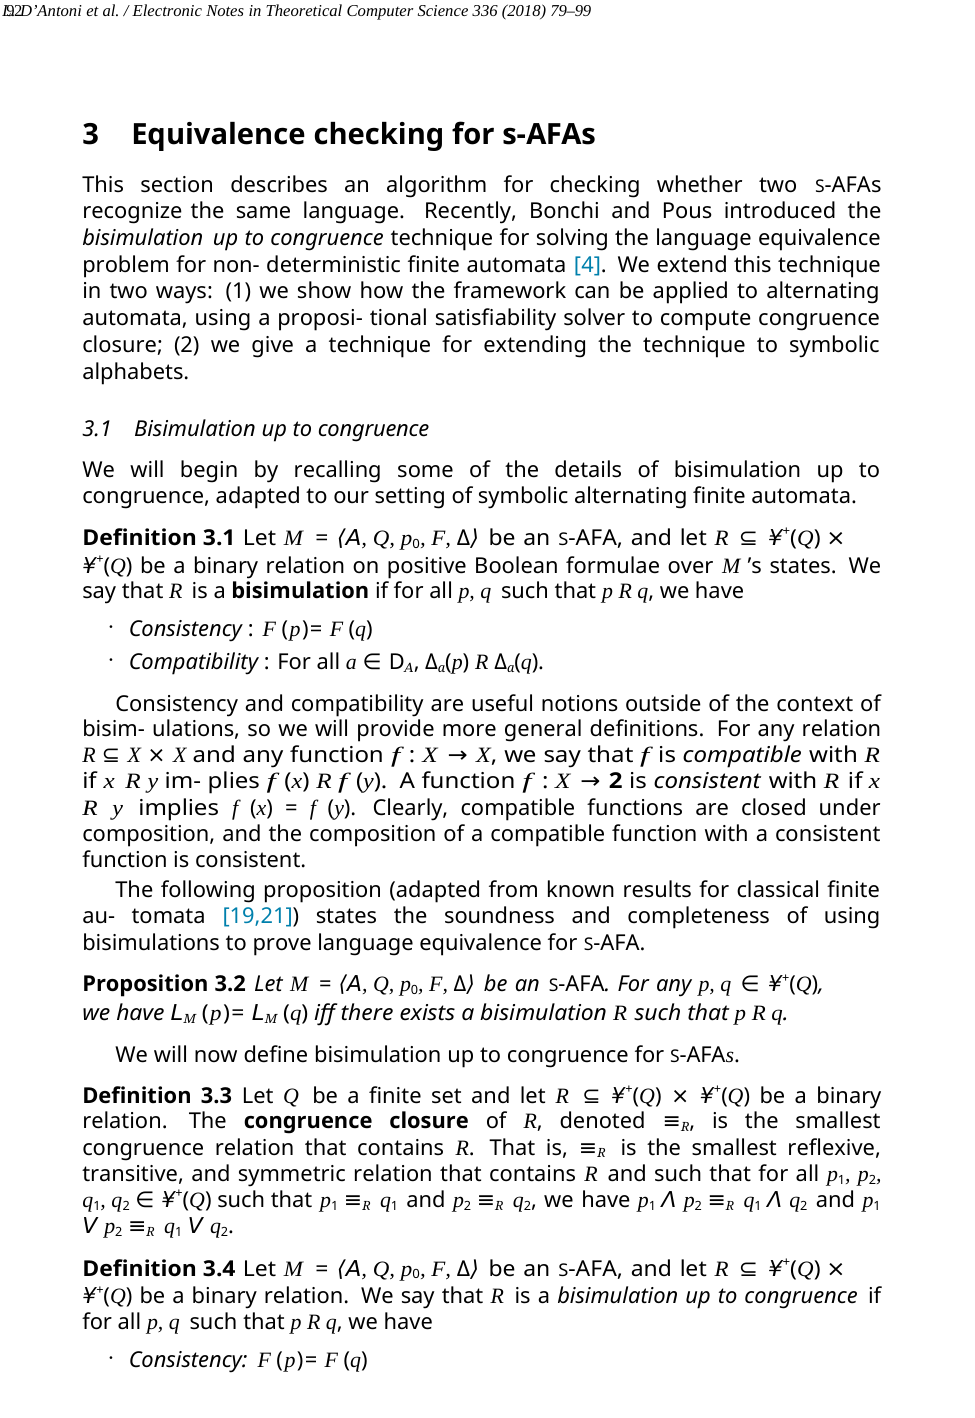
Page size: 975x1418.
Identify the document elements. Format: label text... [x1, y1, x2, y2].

list Consistency : F (p)= F (q) [108, 613, 919, 642]
text Definition 3.1 Let M = ⟨A, Q, p0, F, Δ⟩ be an s-AFA, and let R ⊆ ¥+(Q) × [82, 522, 919, 551]
text Consistency and compatibility are useful notions outside of the context of bisim- ulations, so we will provide more general definitions. For any relation R ⊆ X × X and any function f : X → X, we say that f is compatible with R if x R y im- plies f (x) R f (y). A function f : X → 2 is consistent with R if x R y implies f (x) = f (y). Clearly, compatible functions are closed under composition, and the composition of a compatible function with a consistent function is consistent. [82, 690, 881, 874]
text ¥+(Q) be a binary relation. We say that R is a bisimulation up to congruence if for all p, q such that p R q, we have [82, 1283, 881, 1335]
text Definition 3.4 Let M = ⟨A, Q, p0, F, Δ⟩ be an s-AFA, and let R ⊆ ¥+(Q) × [82, 1252, 919, 1282]
subtitle Equivalence checking for s-AFAs [82, 113, 919, 153]
text We will begin by recalling some of the details of bisimulation up to congruence, adapted to our setting of symbolic alternating finite automata. [82, 456, 881, 510]
list Compatibility : For all a ∈ DA, Δa(p) R Δa(q). [108, 646, 919, 676]
text ¥+(Q) be a binary relation on positive Boolean formulae over M ’s states. We say that R is a bisimulation if for all p, q such that p R q, we have [82, 552, 881, 605]
text The following proposition (adapted from known results for classical finite au- tomata [19,21]) states the soundness and completeness of using bisimulations to prove language equivalence for s-AFA. [82, 876, 881, 957]
text Definition 3.3 Let Q be a finite set and let R ⊆ ¥+(Q) × ¥+(Q) be a binary relation. The congruence closure of R, denoted ≡R, is the smallest congruence relation that contains R. That is, ≡R is the smallest reflexive, transitive, and symmetric relation that contains R and such that for all p1, p2, q1, q2 ∈ ¥+(Q) such that p1 ≡R q1 and p2 ≡R q2, we have p1 Λ p2 ≡R q1 Λ q2 and p1 V p2 ≡R q1 V q2. [82, 1083, 881, 1240]
list Bisimulation up to congruence [82, 413, 919, 443]
list Consistency: F (p)= F (q) [108, 1343, 919, 1373]
text Proposition 3.2 Let M = ⟨A, Q, p0, F, Δ⟩ be an s-AFA. For any p, q ∈ ¥+(Q), [82, 968, 919, 998]
text we have LM (p)= LM (q) iff there exists a bisimulation R such that p R q. [82, 998, 919, 1026]
text This section describes an algorithm for checking whether two s-AFAs recognize the same language. Recently, Bonchi and Pous introduced the bisimulation up to congruence technique for solving the language equivalence problem for non- deterministic finite automata [4]. We extend this technique in two ways: (1) we show how the framework can be applied to alternating automata, using a proposi- tional satisfiability solver to compute congruence closure; (2) we give a technique for extending the technique to symbolic alphabets. [82, 171, 881, 386]
text We will now define bisimulation up to congruence for s-AFAs. [115, 1039, 919, 1069]
